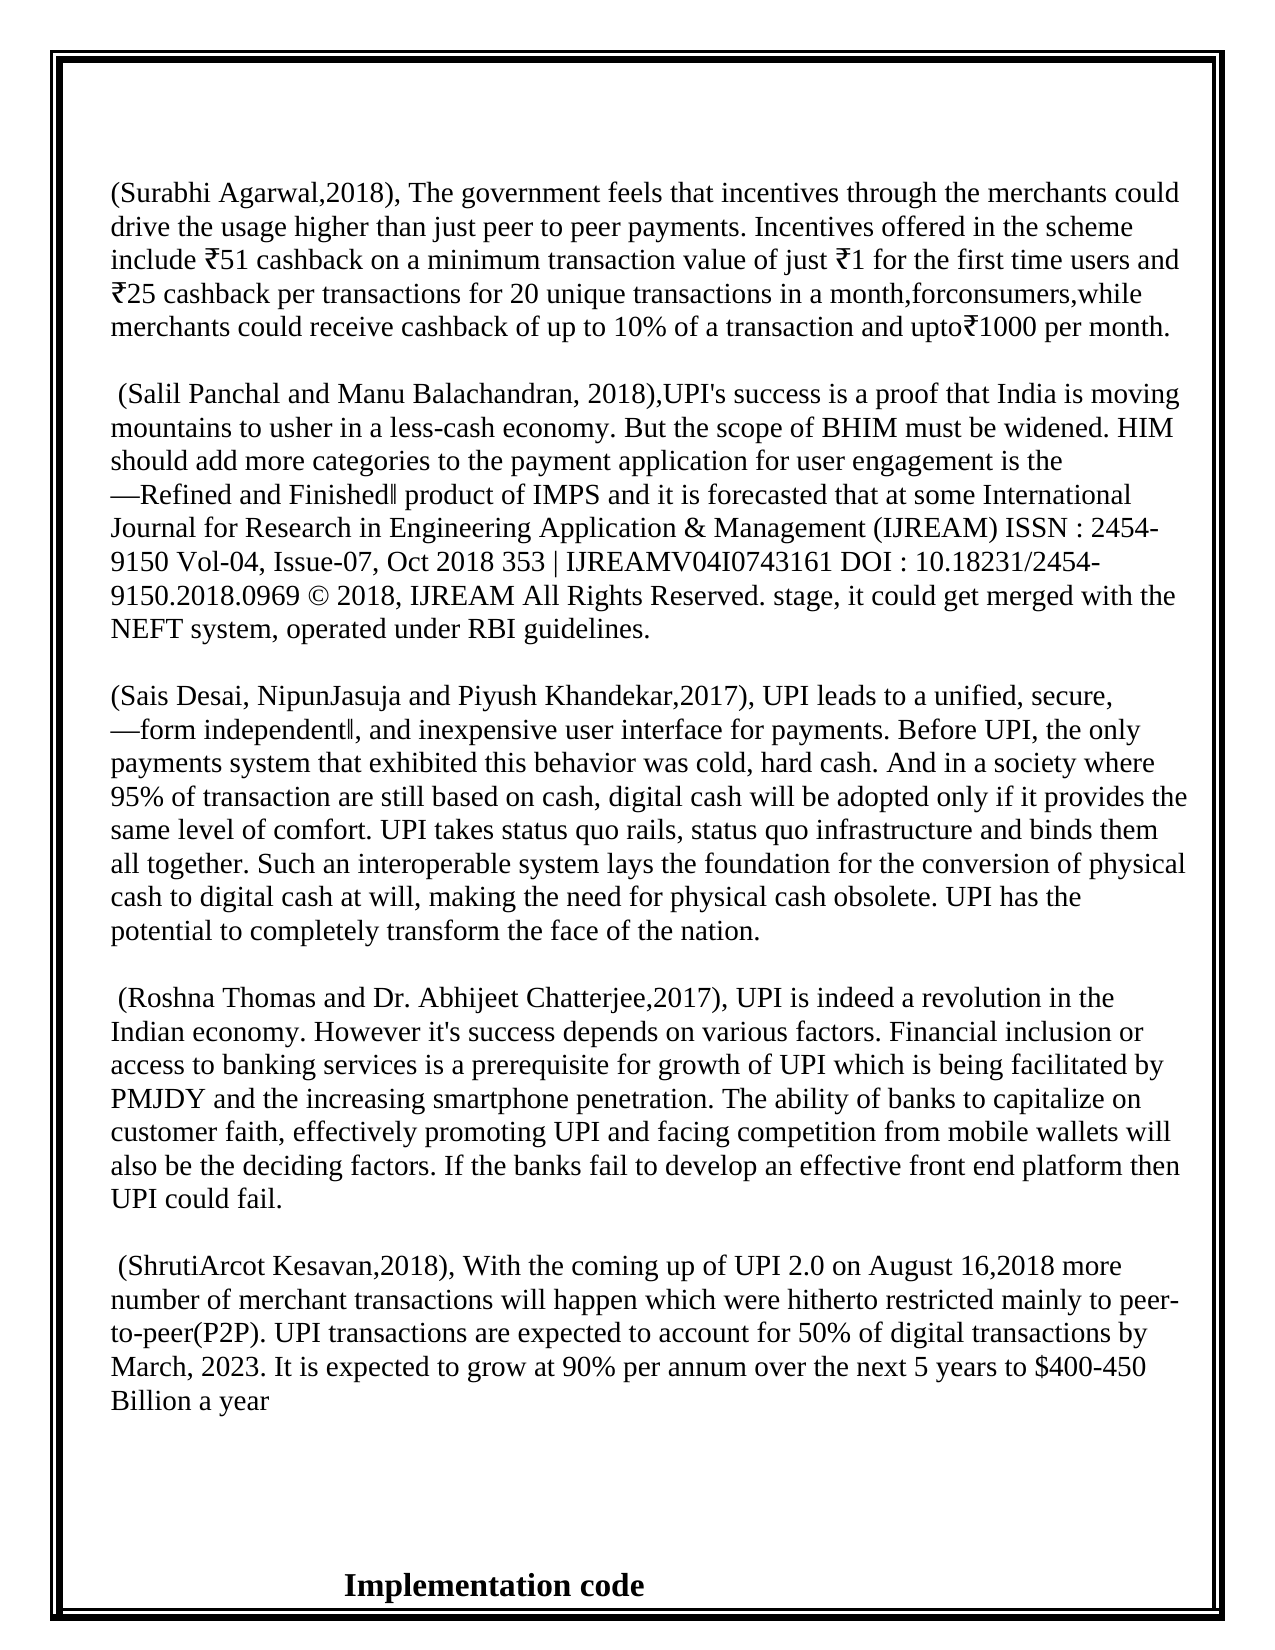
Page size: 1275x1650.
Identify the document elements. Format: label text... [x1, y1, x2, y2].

text (Salil Panchal and Manu Balachandran, 2018),UPI's success is a proof that India is moving mountains to usher in a less-cash economy. But the scope of BHIM must be widened. HIM should add more categories to the payment application for user engagement is the ―Refined and Finished‖ product of IMPS and it is forecasted that at some International Journal for Research in Engineering Application & Management (IJREAM) ISSN : 2454-9150 Vol-04, Issue-07, Oct 2018 353 | IJREAMV04I0743161 DOI : 10.18231/2454-9150.2018.0969 © 2018, IJREAM All Rights Reserved. stage, it could get merged with the NEFT system, operated under RBI guidelines. [110, 376, 1190, 645]
text (Surabhi Agarwal,2018), The government feels that incentives through the merchants could drive the usage higher than just peer to peer payments. Incentives offered in the scheme include ₹51 cashback on a minimum transaction value of just ₹1 for the first time users and ₹25 cashback per transactions for 20 unique transactions in a month,forconsumers,while merchants could receive cashback of up to 10% of a transaction and upto₹1000 per month. [110, 175, 1190, 343]
text (Sais Desai, NipunJasuja and Piyush Khandekar,2017), UPI leads to a unified, secure, ―form independent‖, and inexpensive user interface for payments. Before UPI, the only payments system that exhibited this behavior was cold, hard cash. And in a society where 95% of transaction are still based on cash, digital cash will be adopted only if it provides the same level of comfort. UPI takes status quo rails, status quo infrastructure and binds them all together. Such an interoperable system lays the foundation for the conversion of physical cash to digital cash at will, making the need for physical cash obsolete. UPI has the potential to completely transform the face of the nation. [110, 678, 1190, 947]
text Implementation code [110, 1565, 1190, 1603]
text (ShrutiArcot Kesavan,2018), With the coming up of UPI 2.0 on August 16,2018 more number of merchant transactions will happen which were hitherto restricted mainly to peer-to-peer(P2P). UPI transactions are expected to account for 50% of digital transactions by March, 2023. It is expected to grow at 90% per annum over the next 5 years to $400-450 Billion a year [110, 1248, 1190, 1416]
text (Roshna Thomas and Dr. Abhijeet Chatterjee,2017), UPI is indeed a revolution in the Indian economy. However it's success depends on various factors. Financial inclusion or access to banking services is a prerequisite for growth of UPI which is being facilitated by PMJDY and the increasing smartphone penetration. The ability of banks to capitalize on customer faith, effectively promoting UPI and facing competition from mobile wallets will also be the deciding factors. If the banks fail to develop an effective front end platform then UPI could fail. [110, 980, 1190, 1215]
